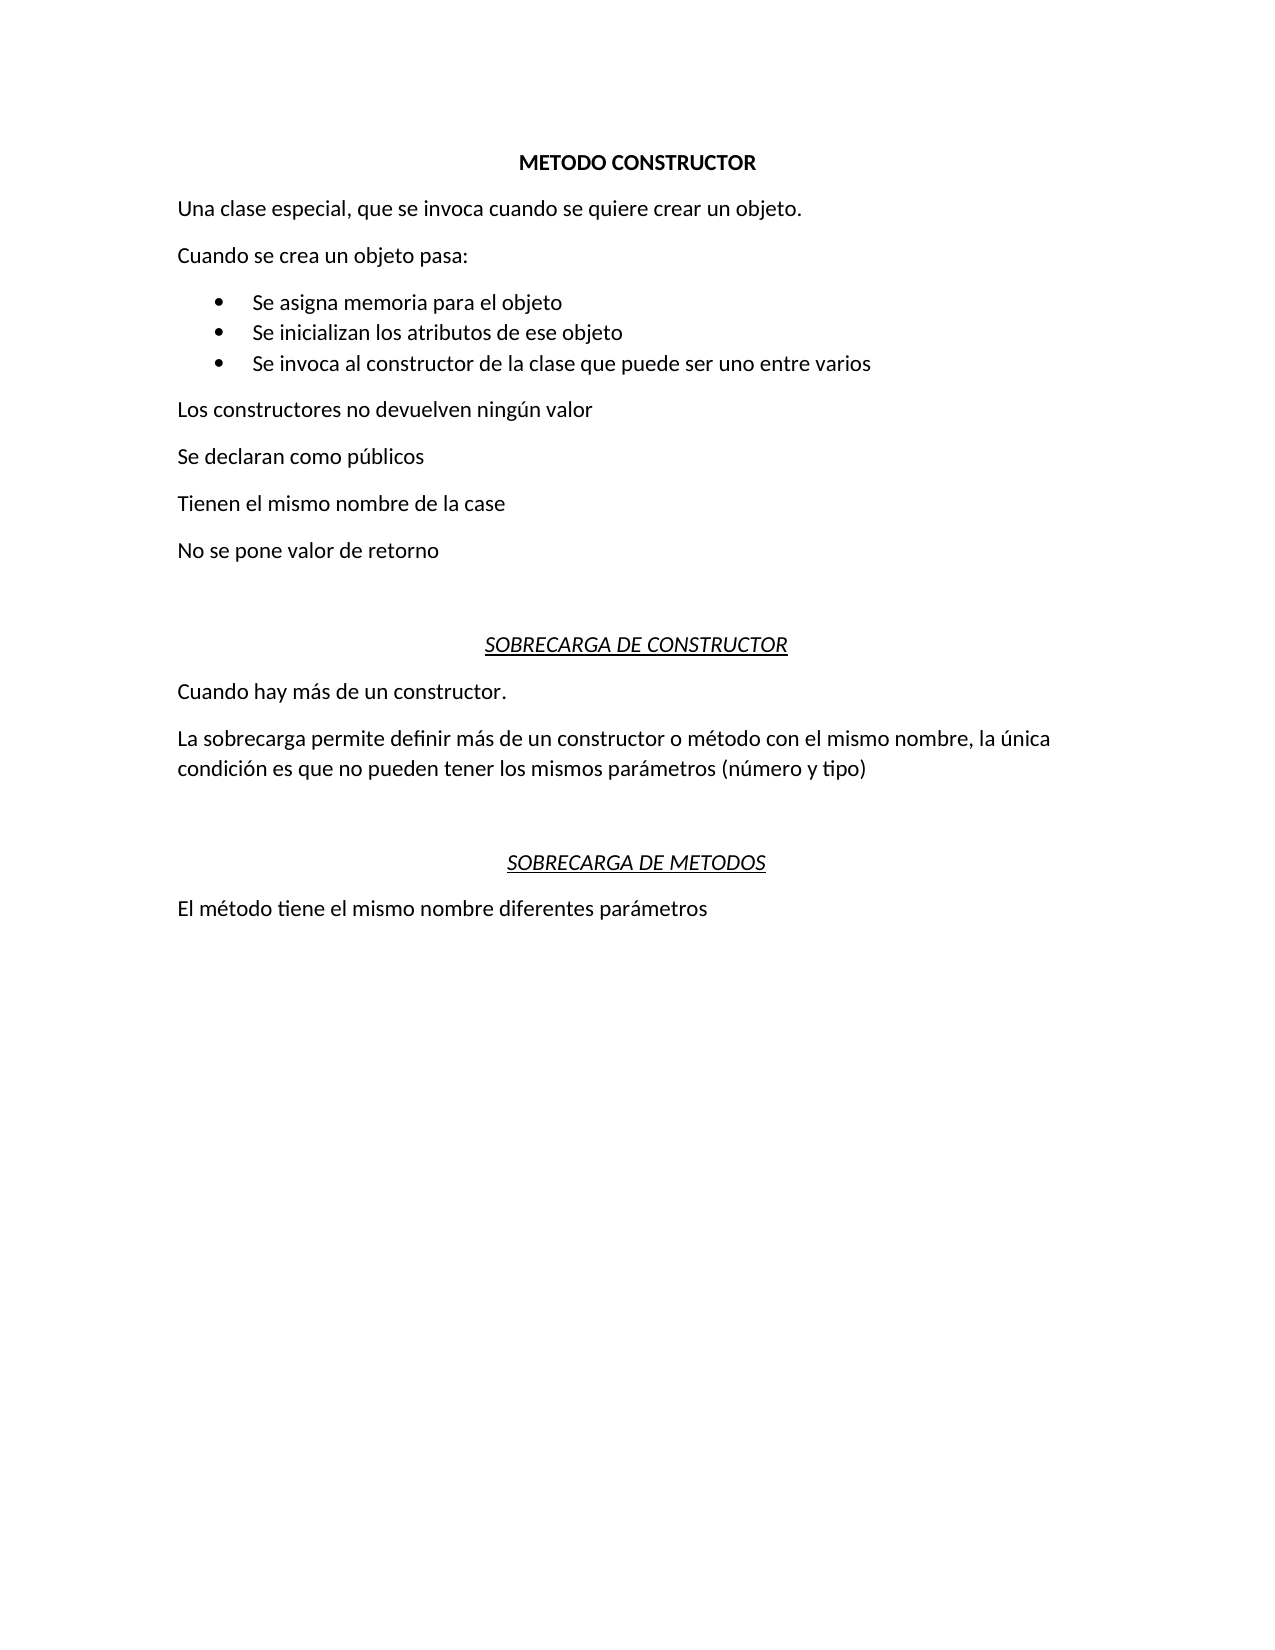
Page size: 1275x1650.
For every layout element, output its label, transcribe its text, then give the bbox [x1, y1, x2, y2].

list Se asigna memoria para el objeto [215, 288, 1098, 316]
text SOBRECARGA DE CONSTRUCTOR [177, 630, 1098, 658]
text Cuando se crea un objeto pasa: [177, 241, 1098, 269]
list Se inicializan los atributos de ese objeto [215, 318, 1098, 346]
text Se declaran como públicos [177, 442, 1098, 470]
text SOBRECARGA DE METODOS [177, 848, 1098, 876]
text Cuando hay más de un constructor. [177, 677, 1098, 705]
text Los constructores no devuelven ningún valor [177, 396, 1098, 423]
text Tienen el mismo nombre de la case [177, 489, 1098, 517]
text METODO CONSTRUCTOR [177, 148, 1098, 176]
text Una clase especial, que se invoca cuando se quiere crear un objeto. [177, 194, 1098, 222]
text El método tiene el mismo nombre diferentes parámetros [177, 894, 1098, 922]
text La sobrecarga permite definir más de un constructor o método con el mismo nombre, la única condición es que no pueden tener los mismos parámetros (número y tipo) [177, 724, 1098, 782]
list Se invoca al constructor de la clase que puede ser uno entre varios [215, 349, 1098, 377]
text No se pone valor de retorno [177, 536, 1098, 564]
